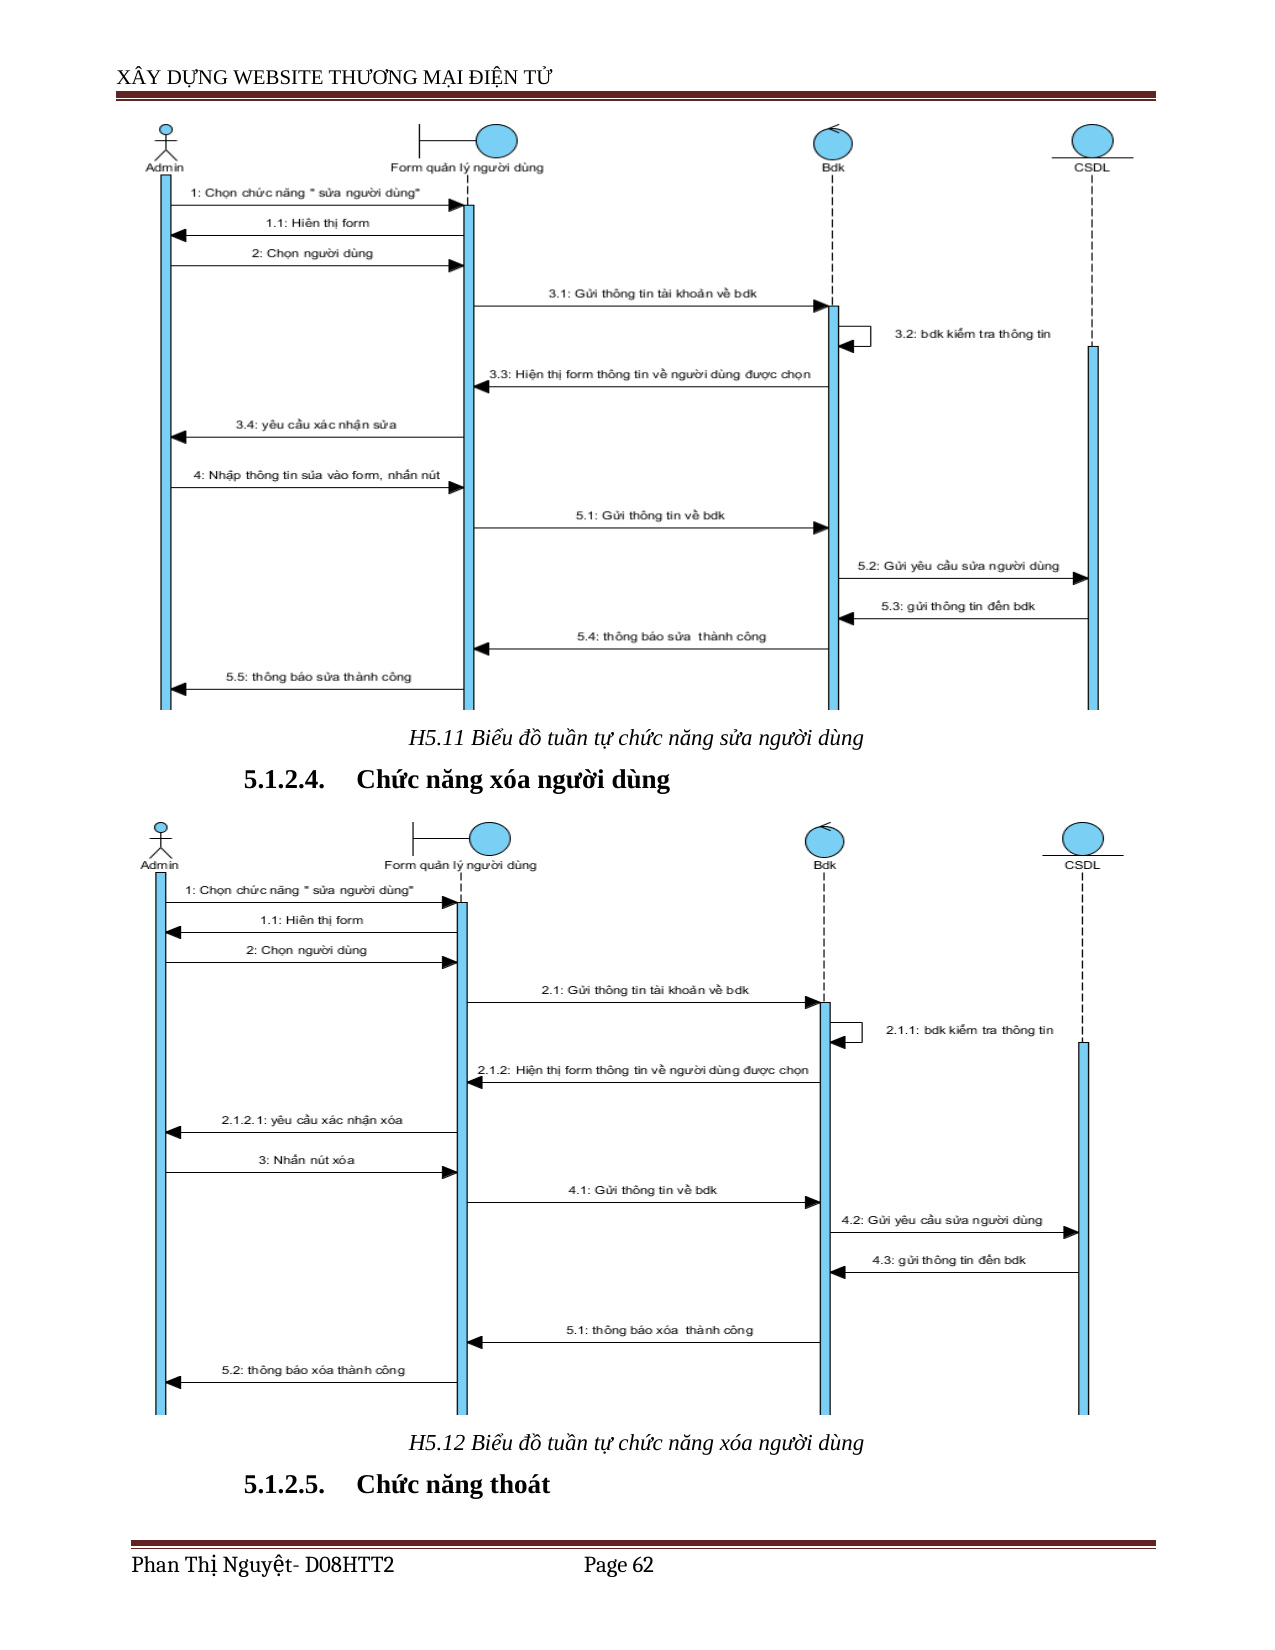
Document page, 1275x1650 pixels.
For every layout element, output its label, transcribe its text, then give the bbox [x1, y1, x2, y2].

list H5.11 Biểu đồ tuần tự chức năng sửa người dùng [116, 724, 1156, 750]
list Chức năng thoát [244, 1468, 1156, 1499]
list Chức năng xóa người dùng [244, 763, 1156, 794]
picture [116, 118, 1141, 710]
list H5.12 Biểu đồ tuần tự chức năng xóa người dùng [116, 1429, 1156, 1455]
picture [116, 810, 1140, 1415]
